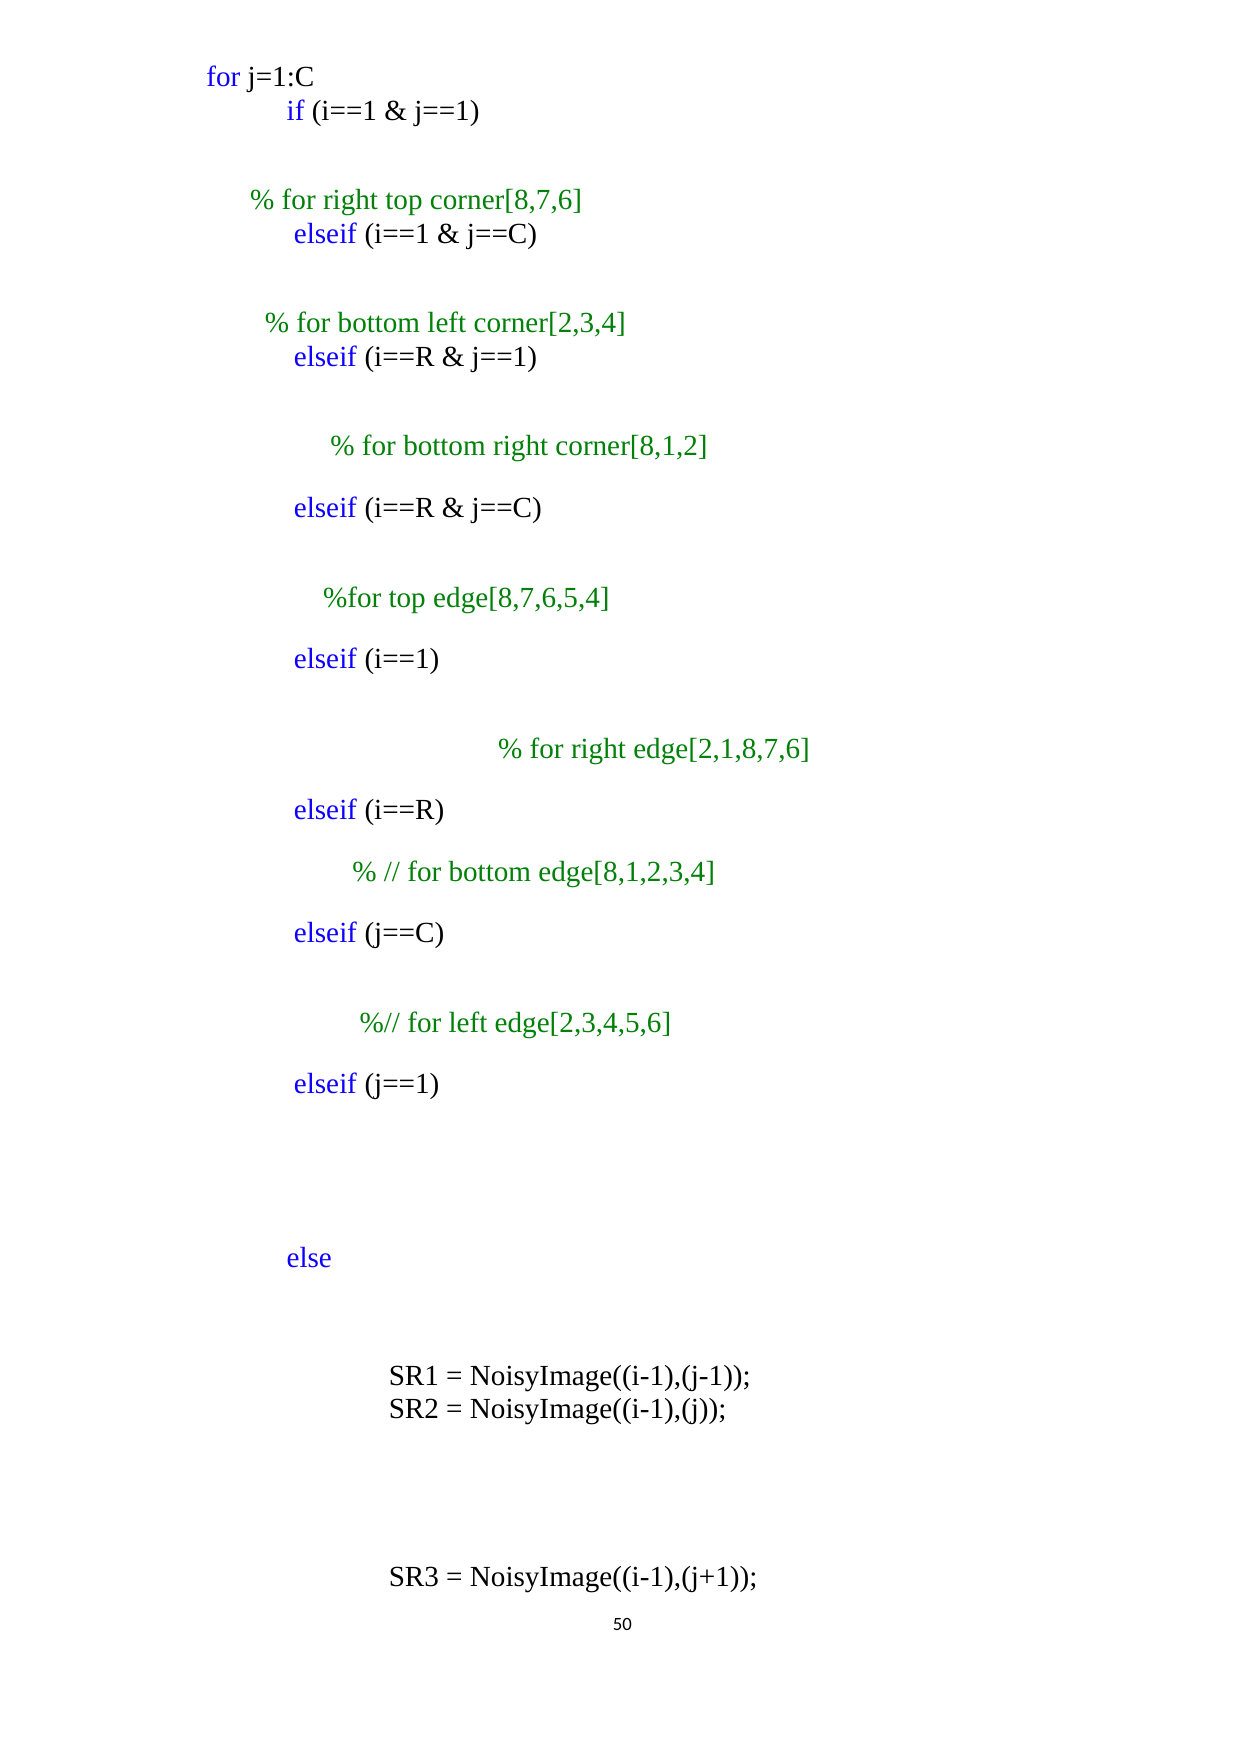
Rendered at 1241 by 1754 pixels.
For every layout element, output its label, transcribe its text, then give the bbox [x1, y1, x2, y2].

text elseif (j==1) [119, 1067, 1126, 1100]
text for j=1:C [119, 59, 1126, 93]
text elseif (i==R & j==C) [119, 490, 1126, 524]
text SR1 = NoisyImage((i-1),(j-1)); [119, 1358, 1126, 1391]
text % for right top corner[8,7,6] [119, 182, 1126, 216]
text % for bottom right corner[8,1,2] [119, 428, 1126, 462]
text elseif (i==1 & j==C) [119, 216, 1126, 249]
text %for top edge[8,7,6,5,4] [119, 580, 1126, 613]
text SR3 = NoisyImage((i-1),(j+1)); [119, 1559, 1126, 1593]
text SR2 = NoisyImage((i-1),(j)); [119, 1391, 1126, 1425]
text if (i==1 & j==1) [119, 93, 1126, 126]
text else [119, 1240, 1126, 1274]
text % for right edge[2,1,8,7,6] [119, 731, 1126, 764]
text % // for bottom edge[8,1,2,3,4] [119, 854, 1126, 887]
text % for bottom left corner[2,3,4] [119, 305, 1126, 339]
text elseif (j==C) [119, 916, 1126, 949]
text %// for left edge[2,3,4,5,6] [119, 1005, 1126, 1039]
text elseif (i==R) [119, 792, 1126, 826]
text elseif (i==R & j==1) [119, 339, 1126, 372]
text elseif (i==1) [119, 641, 1126, 675]
